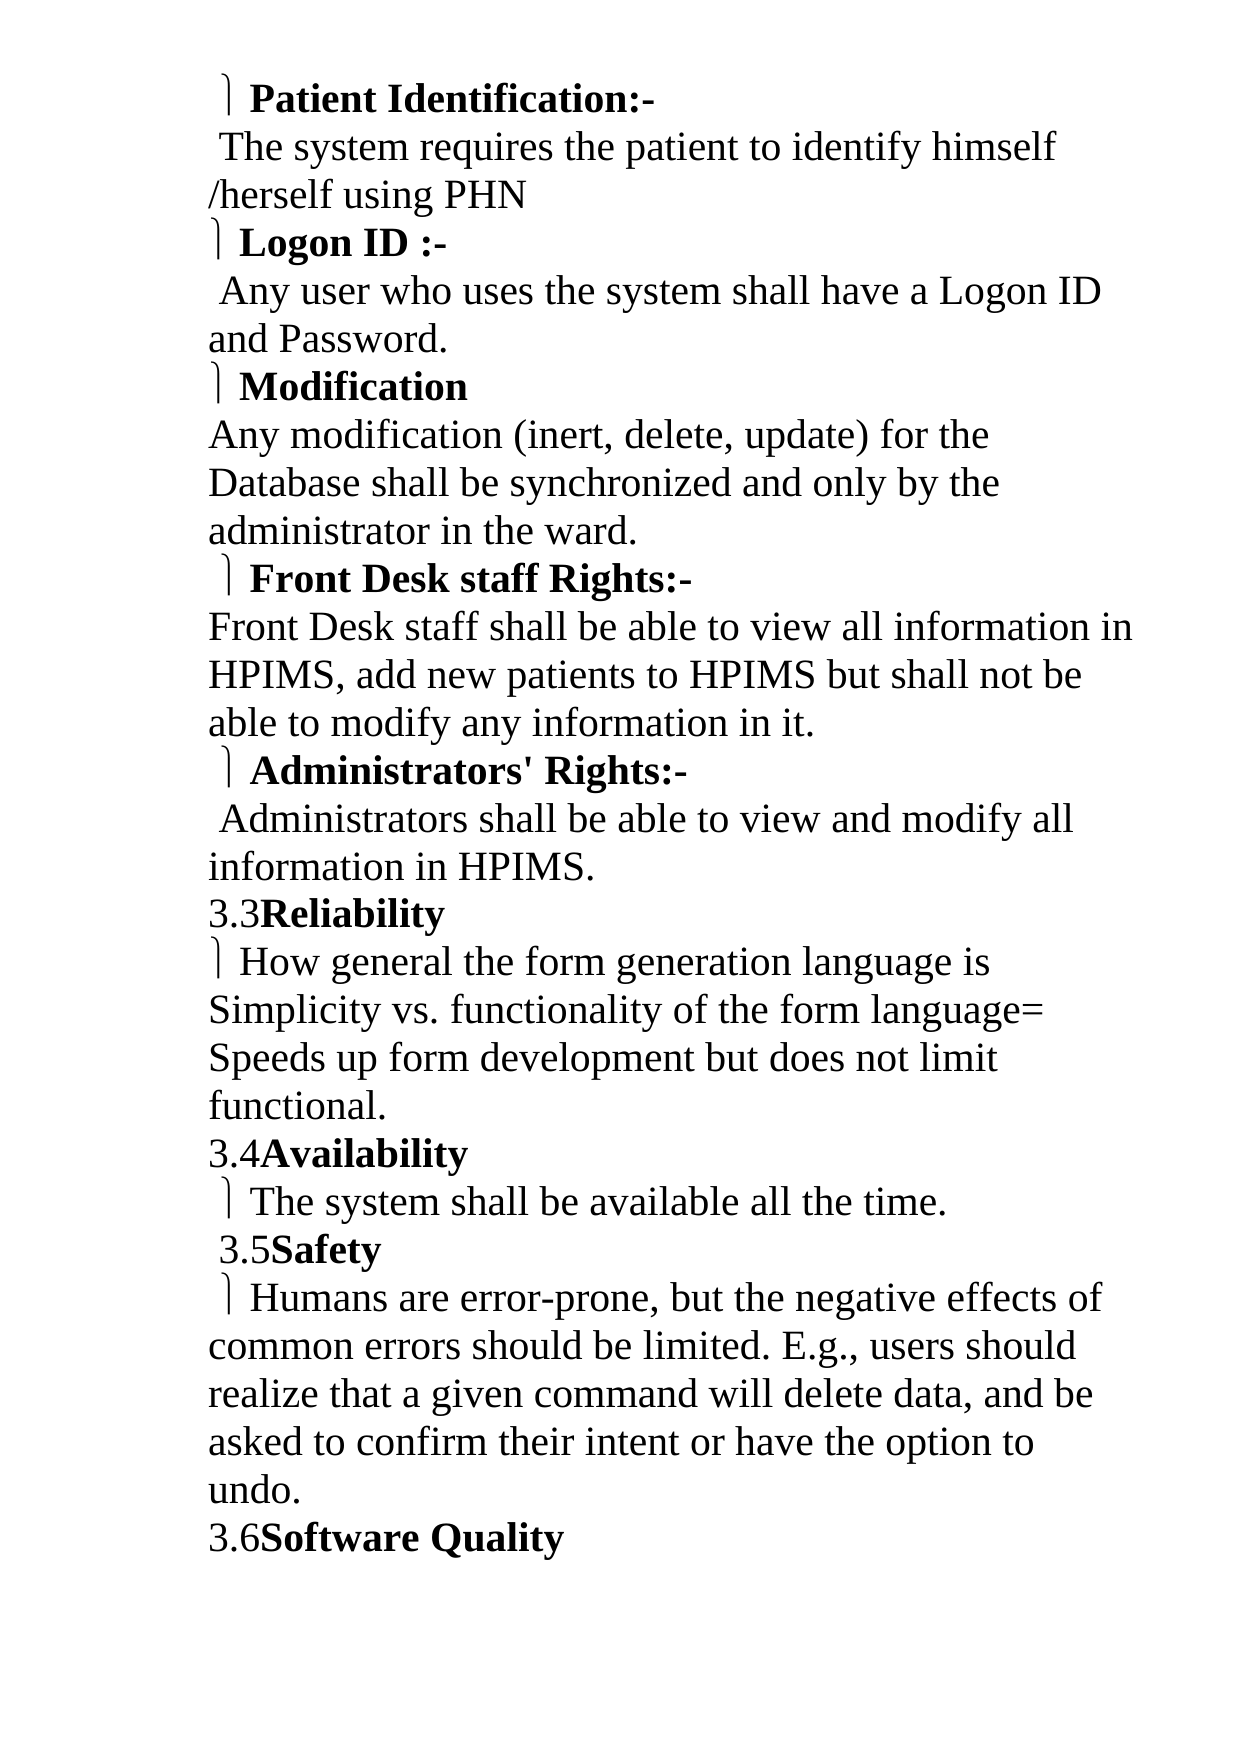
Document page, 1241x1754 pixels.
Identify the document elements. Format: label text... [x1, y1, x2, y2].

list 3.4Availability [208, 1129, 1137, 1177]
list The system requires the patient to identify himself /herself using PHN [208, 122, 1137, 218]
list 3.3Reliability [208, 889, 1137, 937]
list Any user who uses the system shall have a Logon ID and Password. [208, 266, 1137, 362]
list Patient Identification:- [208, 74, 1137, 122]
list Modification [208, 362, 1137, 409]
list Front Desk staff Rights:- [208, 553, 1137, 601]
list Front Desk staff shall be able to view all information in HPIMS, add new patients to HPIMS but shall not be able to modify any information in it. [208, 601, 1137, 745]
list 3.6Software Quality [208, 1512, 1137, 1560]
list Logon ID :- [208, 218, 1137, 266]
list The system shall be available all the time. [208, 1177, 1137, 1224]
list How general the form generation language is Simplicity vs. functionality of the form language= Speeds up form development but does not limit functional. [208, 937, 1137, 1129]
list Any modification (inert, delete, update) for the Database shall be synchronized and only by the administrator in the ward. [208, 409, 1137, 553]
list Administrators shall be able to view and modify all information in HPIMS. [208, 793, 1137, 889]
list 3.5Safety [208, 1224, 1137, 1272]
list Administrators' Rights:- [208, 745, 1137, 793]
list Humans are error-prone, but the negative effects of common errors should be limited. E.g., users should realize that a given command will delete data, and be asked to confirm their intent or have the option to undo. [208, 1272, 1137, 1512]
